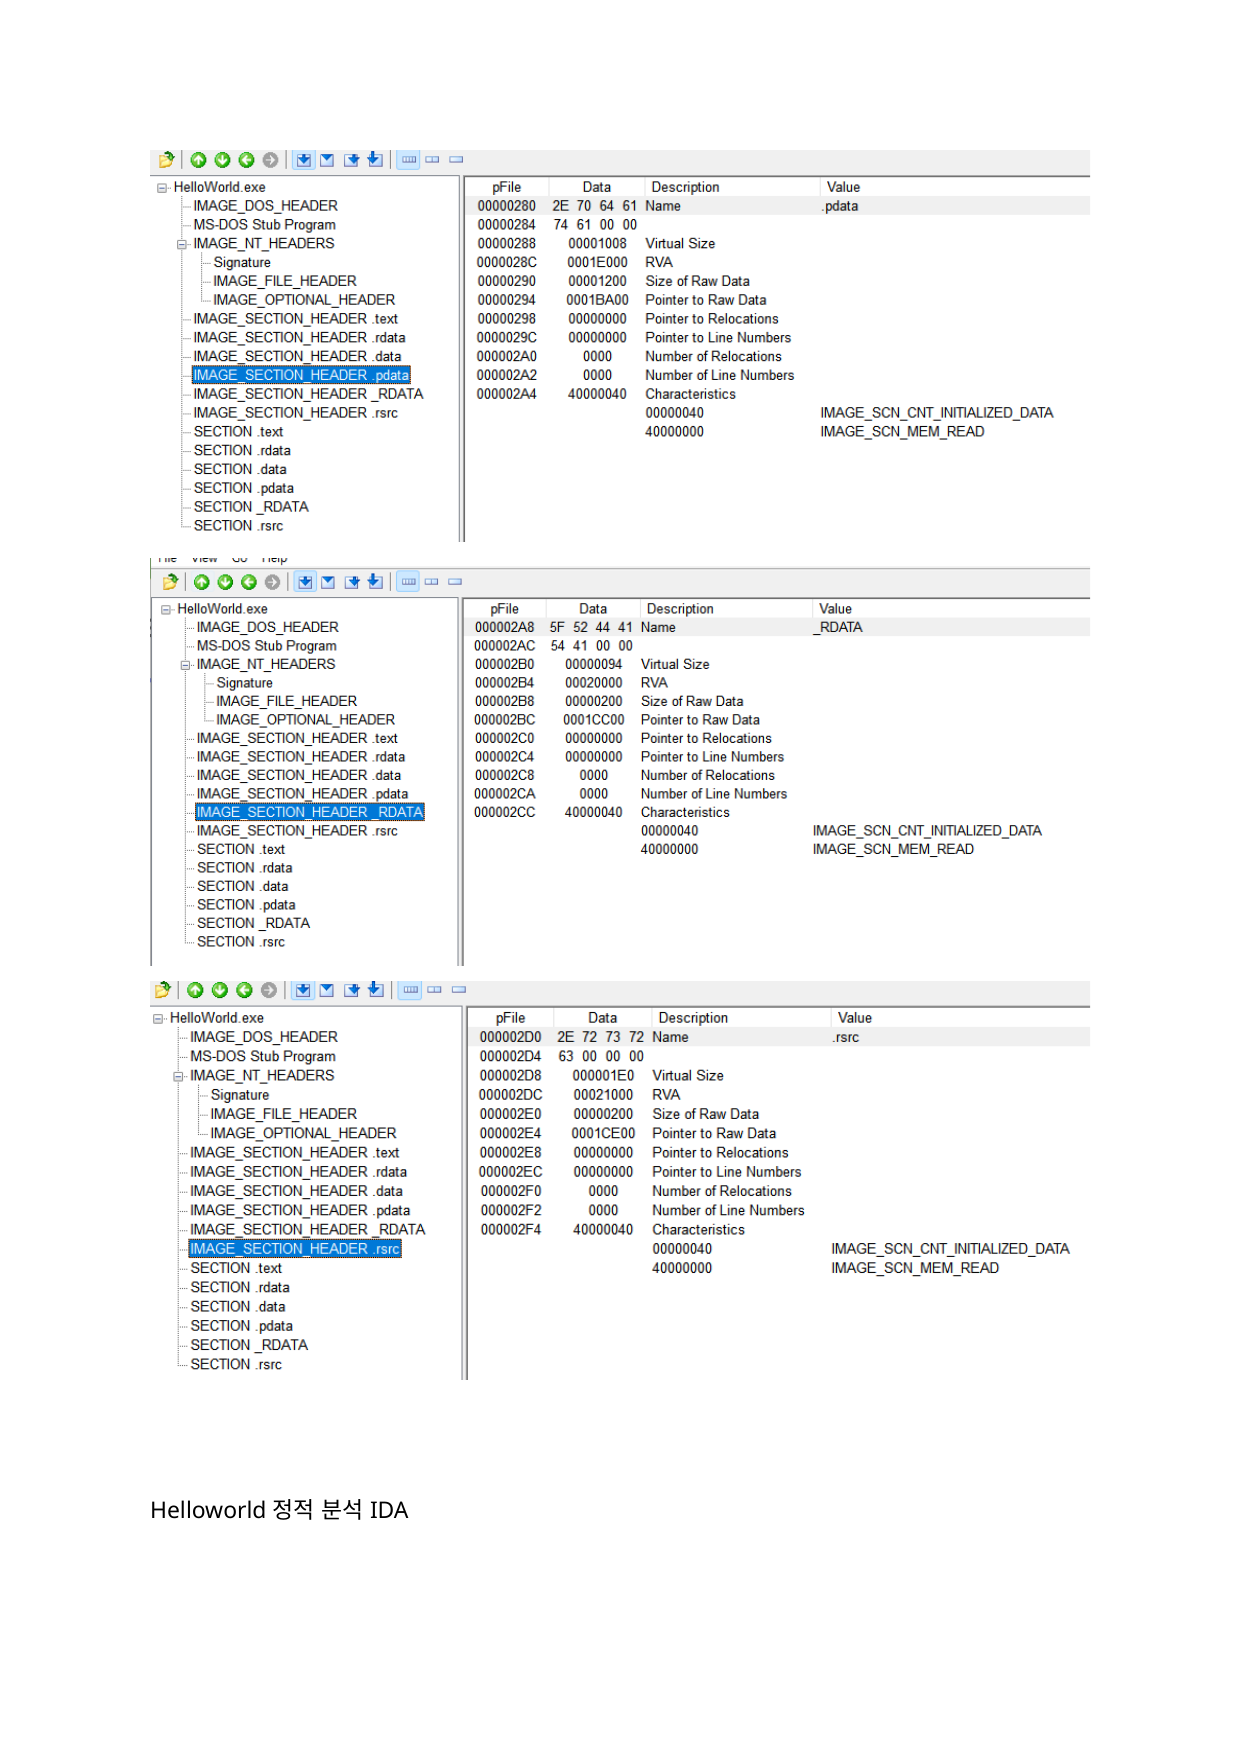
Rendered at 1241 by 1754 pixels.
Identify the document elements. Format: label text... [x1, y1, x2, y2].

picture [150, 150, 1091, 542]
text Helloworld 정적 분석 IDA [150, 1492, 1090, 1525]
picture [150, 558, 1091, 966]
picture [150, 981, 1091, 1380]
